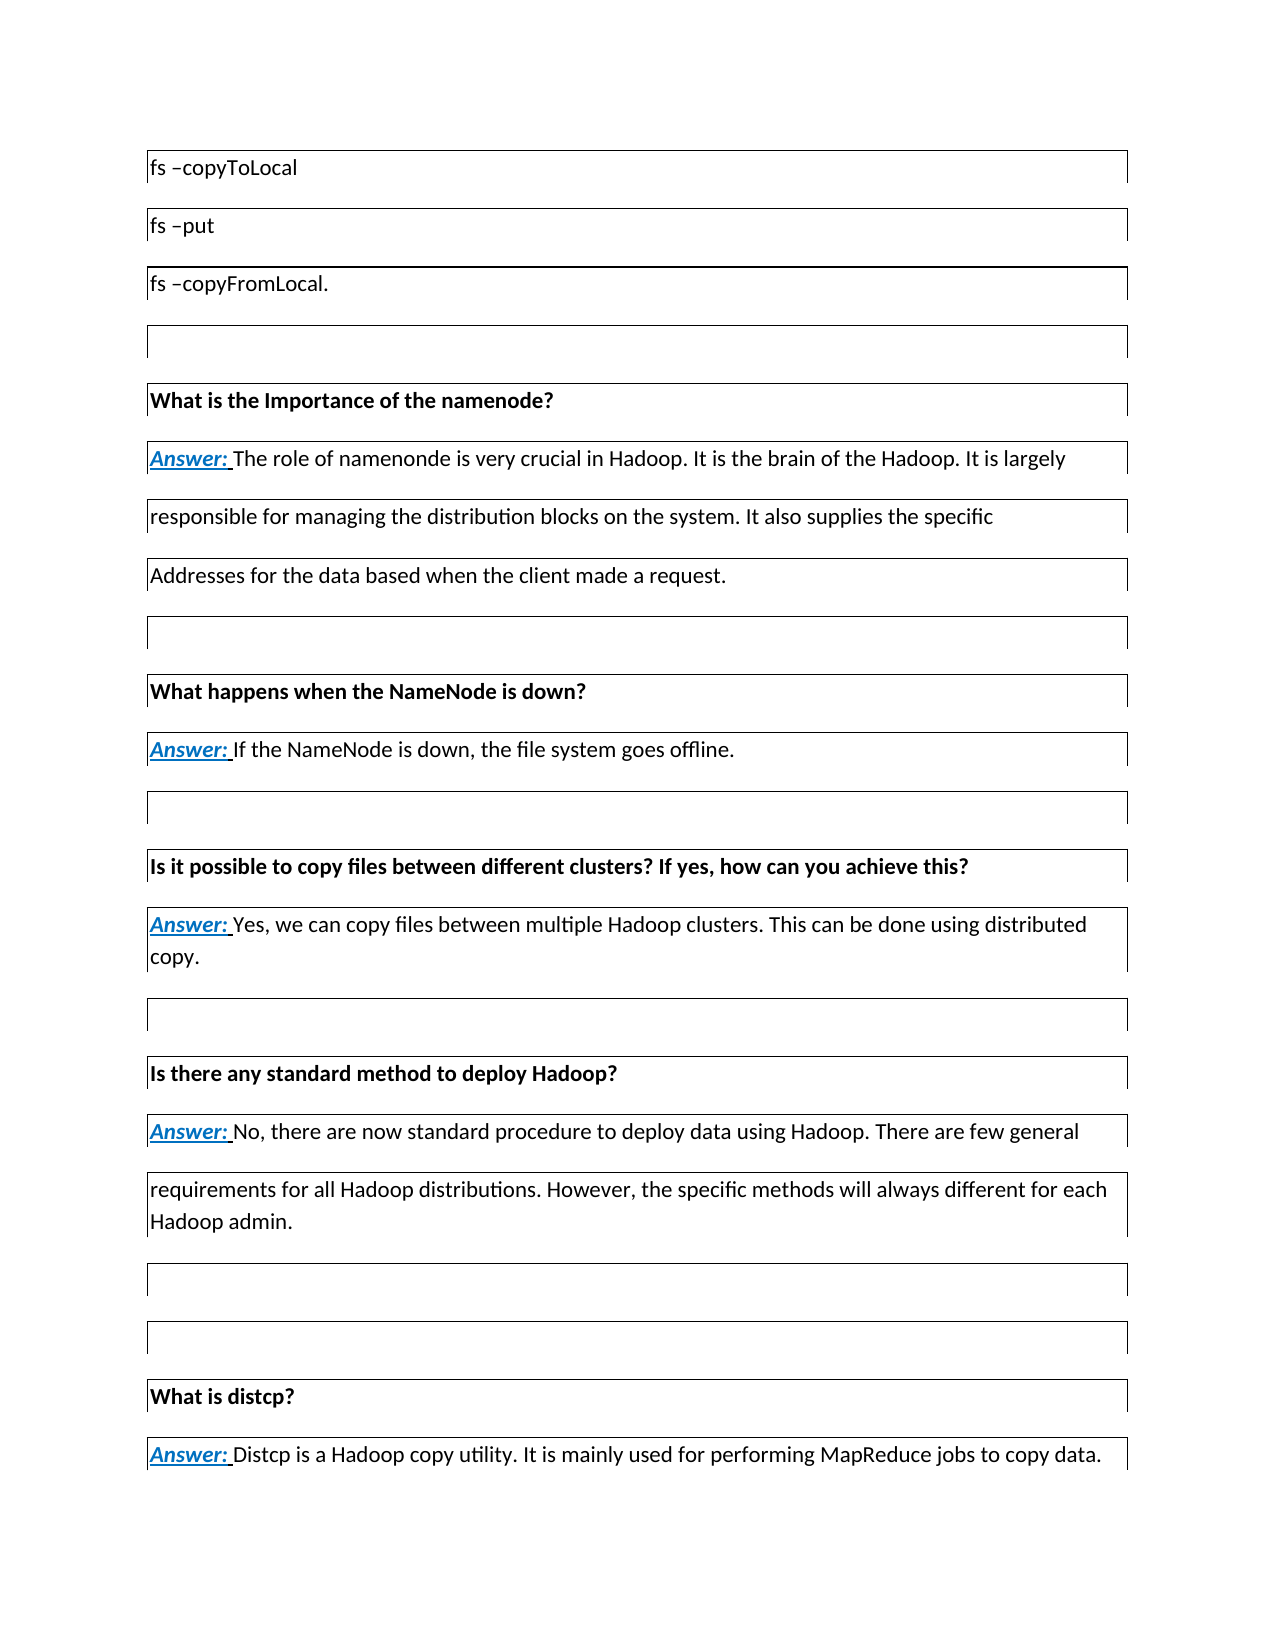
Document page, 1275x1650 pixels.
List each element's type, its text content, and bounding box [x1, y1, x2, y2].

text requirements for all Hadoop distributions. However, the specific methods will always different for each Hadoop admin. [148, 1173, 1127, 1237]
text What is distcp? [148, 1380, 1127, 1412]
text Answer: No, there are now standard procedure to deploy data using Hadoop. There are few general [148, 1115, 1127, 1147]
text responsible for managing the distribution blocks on the system. It also supplies the specific [148, 500, 1127, 533]
text fs –copyToLocal [148, 151, 1127, 183]
text What happens when the NameNode is down? [148, 675, 1127, 707]
text Addresses for the data based when the client made a request. [148, 559, 1127, 591]
text Answer: The role of namenonde is very crucial in Hadoop. It is the brain of the Hadoop. It is largely [148, 442, 1127, 474]
text fs –put [148, 209, 1127, 241]
text Answer: If the NameNode is down, the file system goes offline. [148, 733, 1127, 766]
text Is it possible to copy files between different clusters? If yes, how can you achieve this? [148, 850, 1127, 882]
text fs –copyFromLocal. [148, 268, 1127, 300]
text Answer: Yes, we can copy files between multiple Hadoop clusters. This can be done using distributed copy. [148, 908, 1127, 972]
text What is the Importance of the namenode? [148, 384, 1127, 416]
text Answer: Distcp is a Hadoop copy utility. It is mainly used for performing MapReduce jobs to copy data. [148, 1438, 1127, 1470]
text Is there any standard method to deploy Hadoop? [148, 1057, 1127, 1089]
